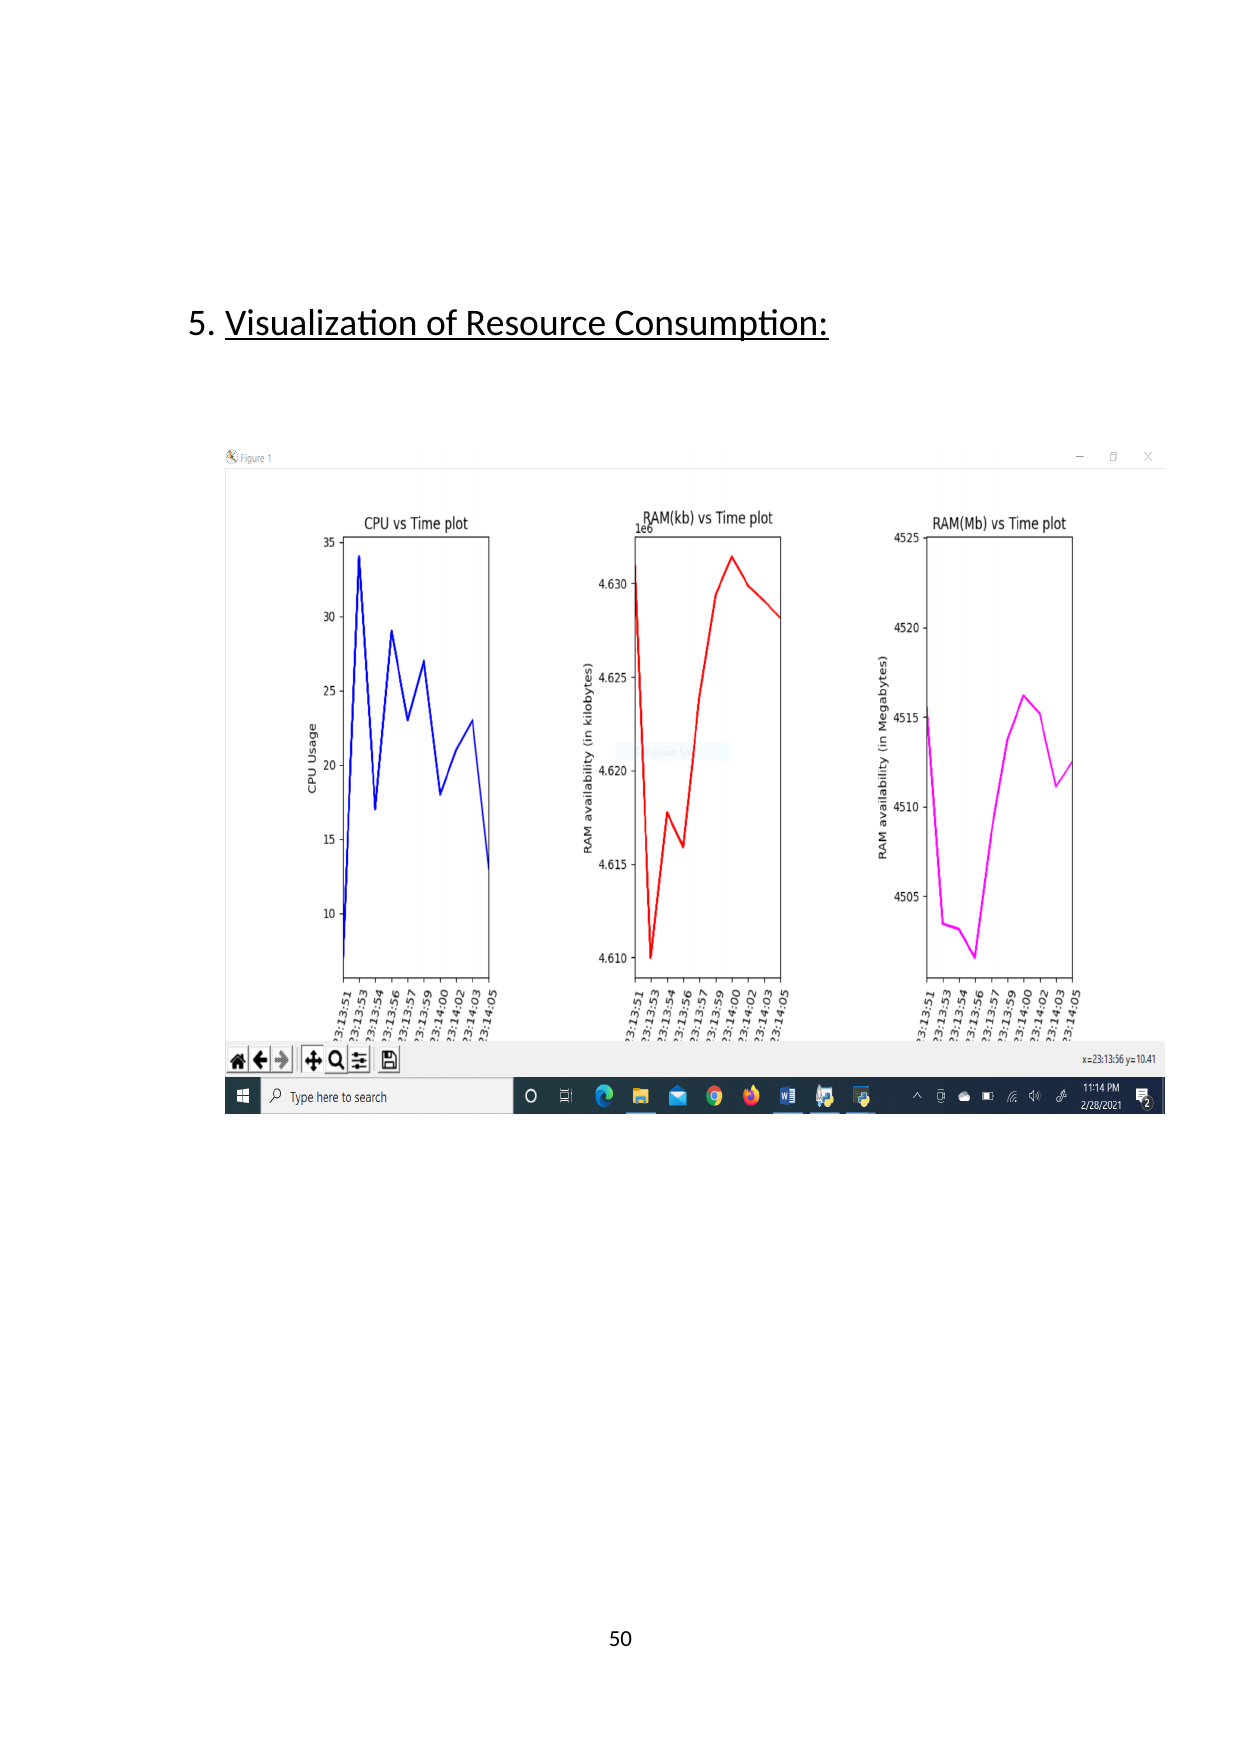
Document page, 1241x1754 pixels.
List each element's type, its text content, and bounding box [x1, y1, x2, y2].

list Visualization of Resource Consumption: [187, 298, 1090, 344]
picture [225, 446, 1165, 1114]
